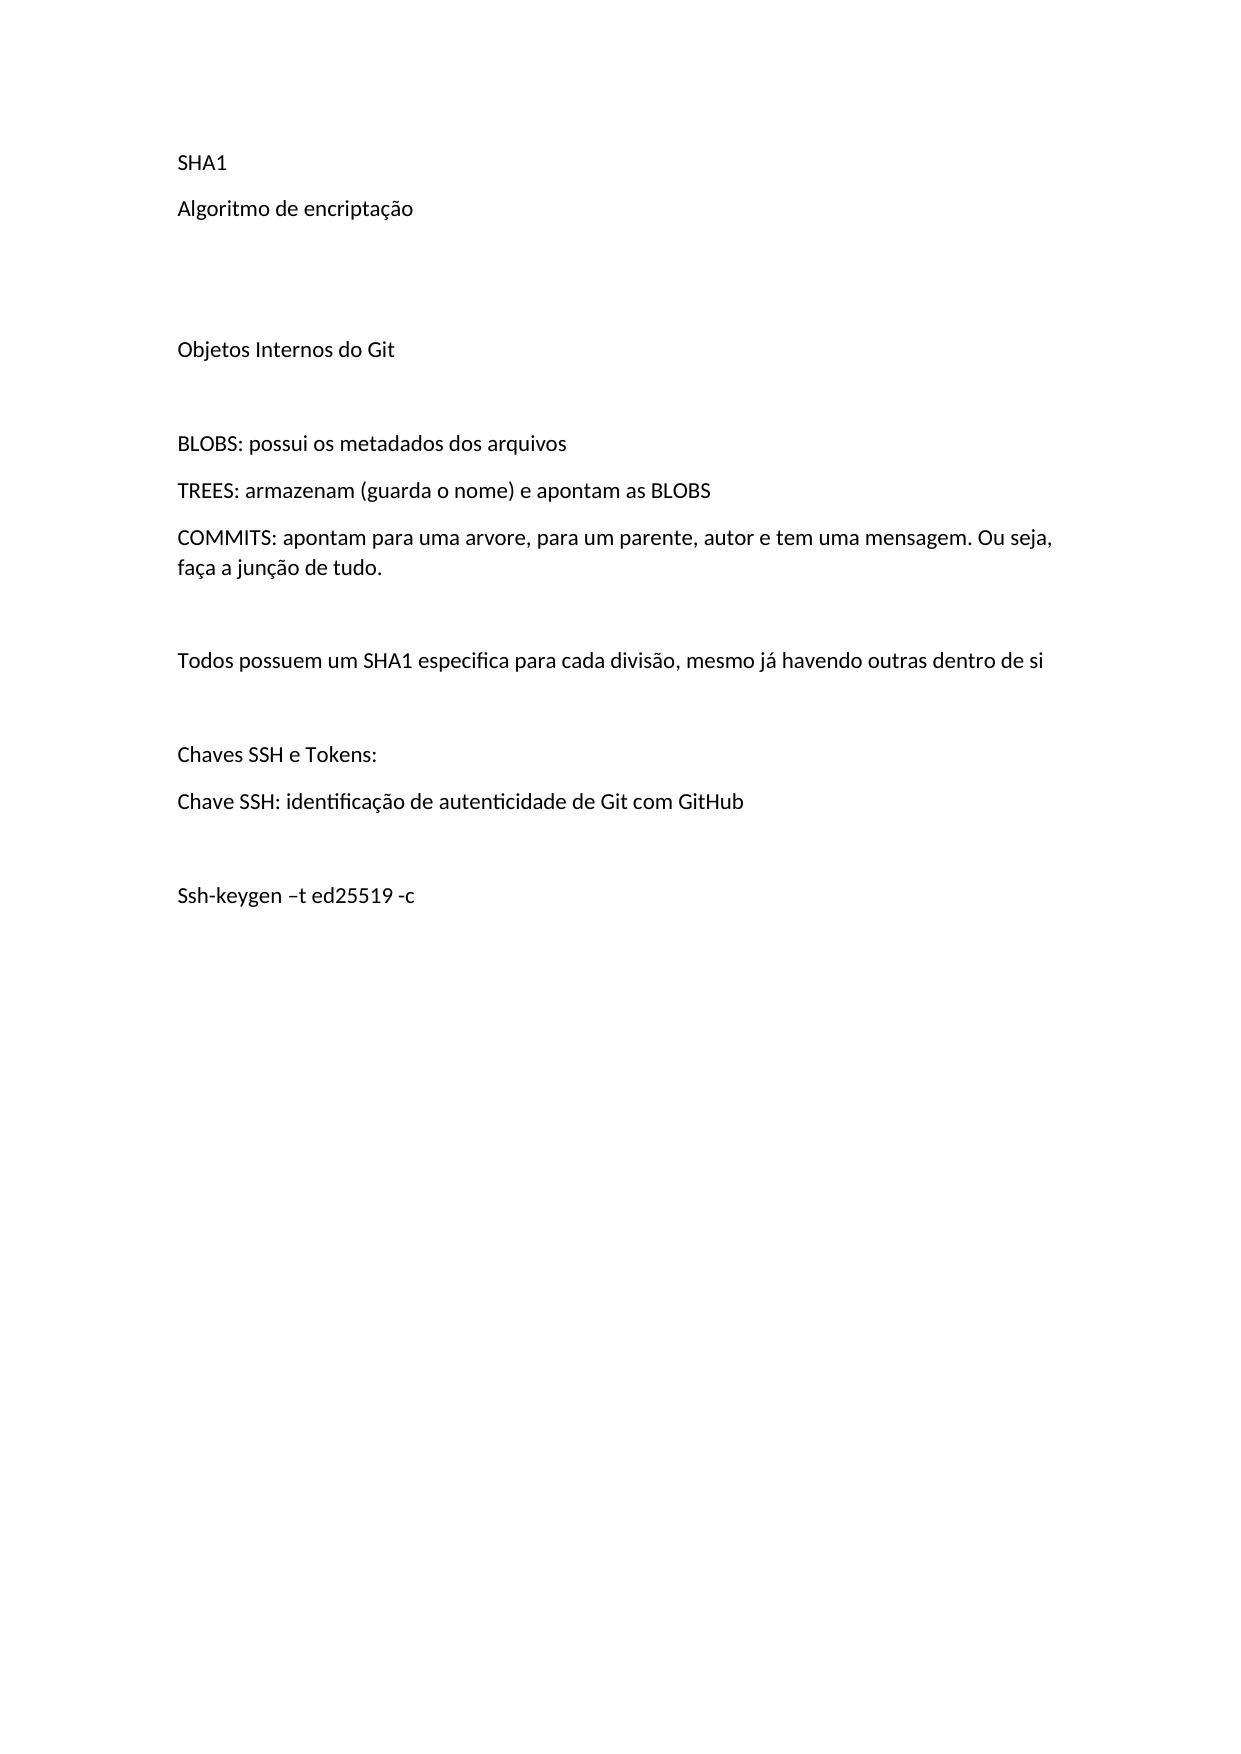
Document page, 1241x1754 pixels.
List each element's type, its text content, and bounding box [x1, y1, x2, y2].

text Chave SSH: identificação de autenticidade de Git com GitHub [177, 787, 1063, 815]
text BLOBS: possui os metadados dos arquivos [177, 429, 1063, 457]
text Algoritmo de encriptação [177, 194, 1063, 222]
text Chaves SSH e Tokens: [177, 740, 1063, 768]
text Todos possuem um SHA1 especifica para cada divisão, mesmo já havendo outras dentro de si [177, 647, 1063, 674]
text TREES: armazenam (guarda o nome) e apontam as BLOBS [177, 476, 1063, 504]
text Objetos Internos do Git [177, 335, 1063, 363]
text Ssh-keygen –t ed25519 -c [177, 881, 1063, 909]
text SHA1 [177, 148, 1063, 176]
text COMMITS: apontam para uma arvore, para um parente, autor e tem uma mensagem. Ou seja, faça a junção de tudo. [177, 523, 1063, 581]
